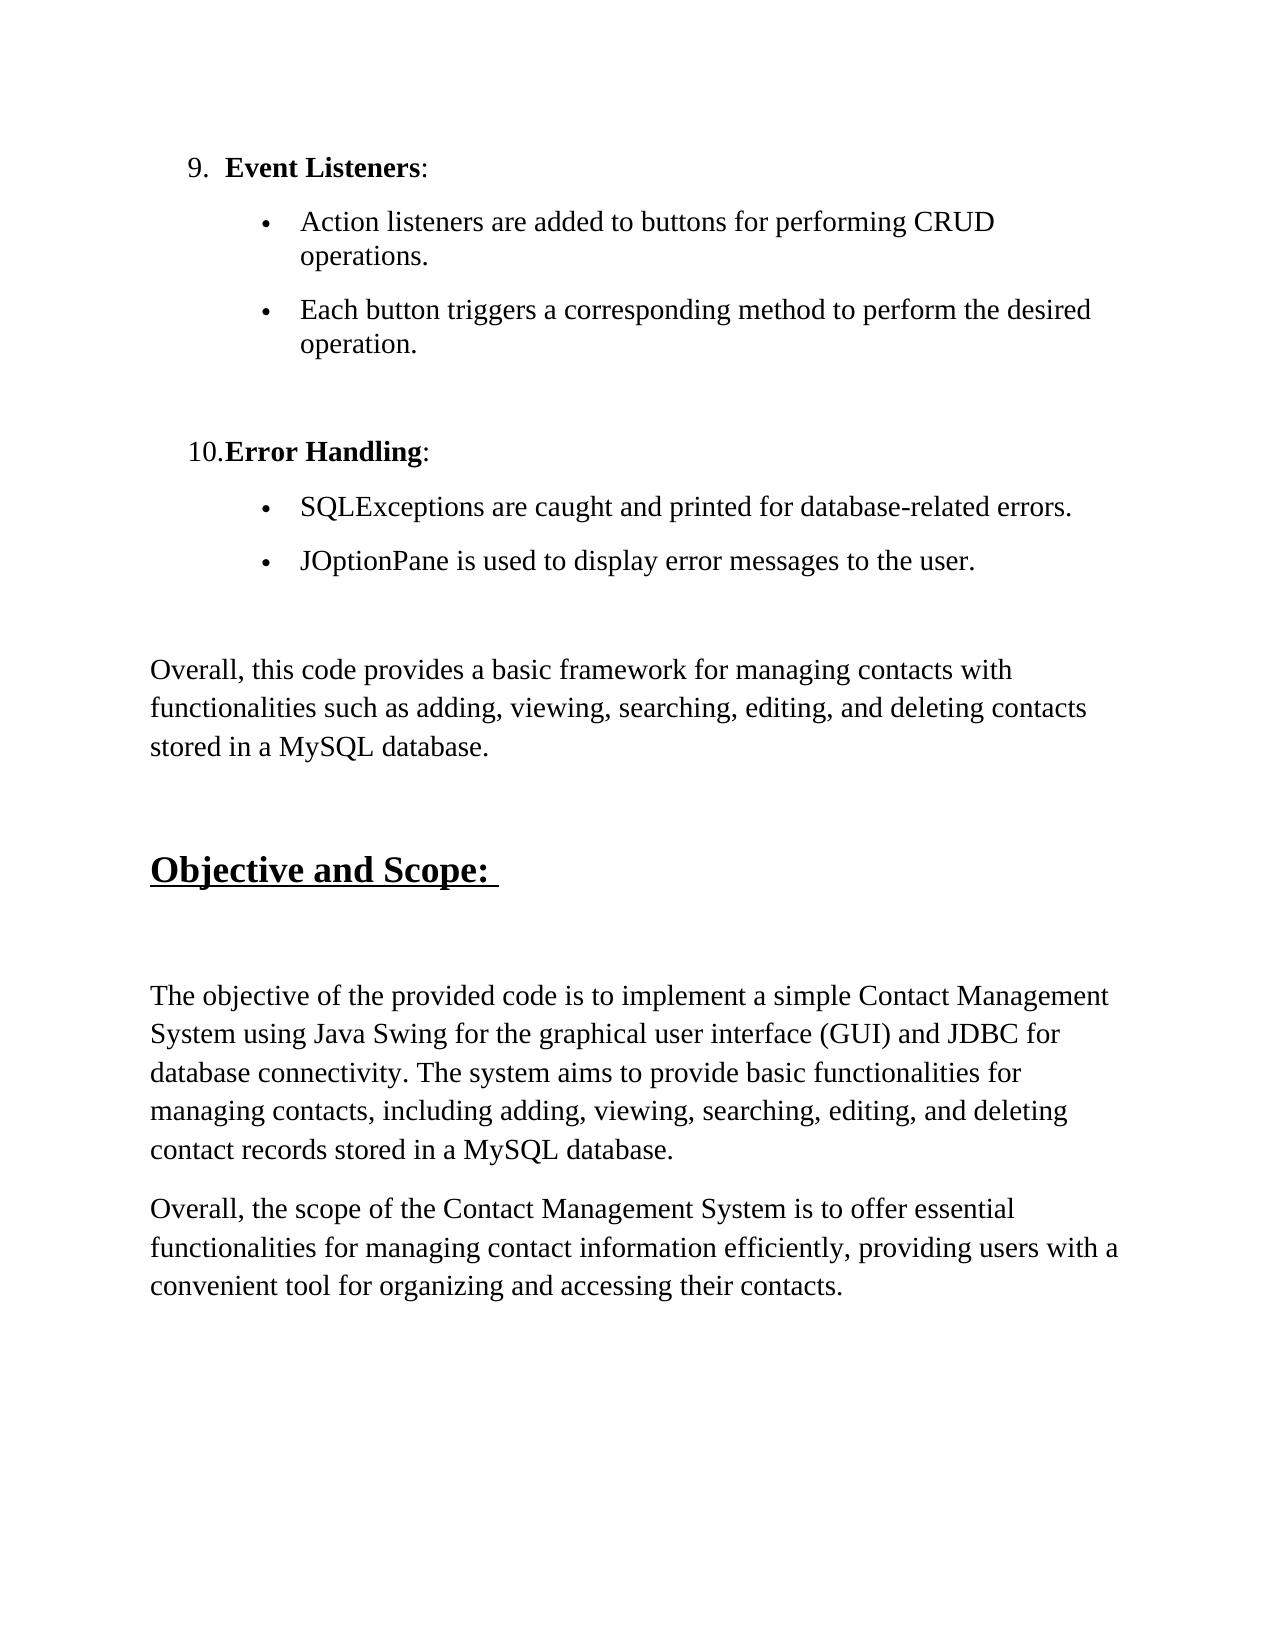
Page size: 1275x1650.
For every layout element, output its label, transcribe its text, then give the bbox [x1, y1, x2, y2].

list Each button triggers a corresponding method to perform the desired operation. [262, 292, 1125, 359]
list SQLExceptions are caught and printed for database-related errors. [262, 489, 1125, 522]
text Objective and Scope: [150, 848, 1125, 891]
list Error Handling: [187, 434, 1125, 468]
list Action listeners are added to buttons for performing CRUD operations. [262, 204, 1125, 271]
list JOptionPane is used to display error messages to the user. [262, 543, 1125, 577]
text Overall, the scope of the Contact Management System is to offer essential functionalities for managing contact information efficiently, providing users with a convenient tool for organizing and accessing their contacts. [150, 1191, 1125, 1302]
text Overall, this code provides a basic framework for managing contacts with functionalities such as adding, viewing, searching, editing, and deleting contacts stored in a MySQL database. [150, 652, 1125, 763]
list Event Listeners: [187, 150, 1125, 183]
text The objective of the provided code is to implement a simple Contact Management System using Java Swing for the graphical user interface (GUI) and JDBC for database connectivity. The system aims to provide basic functionalities for managing contacts, including adding, viewing, searching, editing, and deleting contact records stored in a MySQL database. [150, 978, 1125, 1165]
